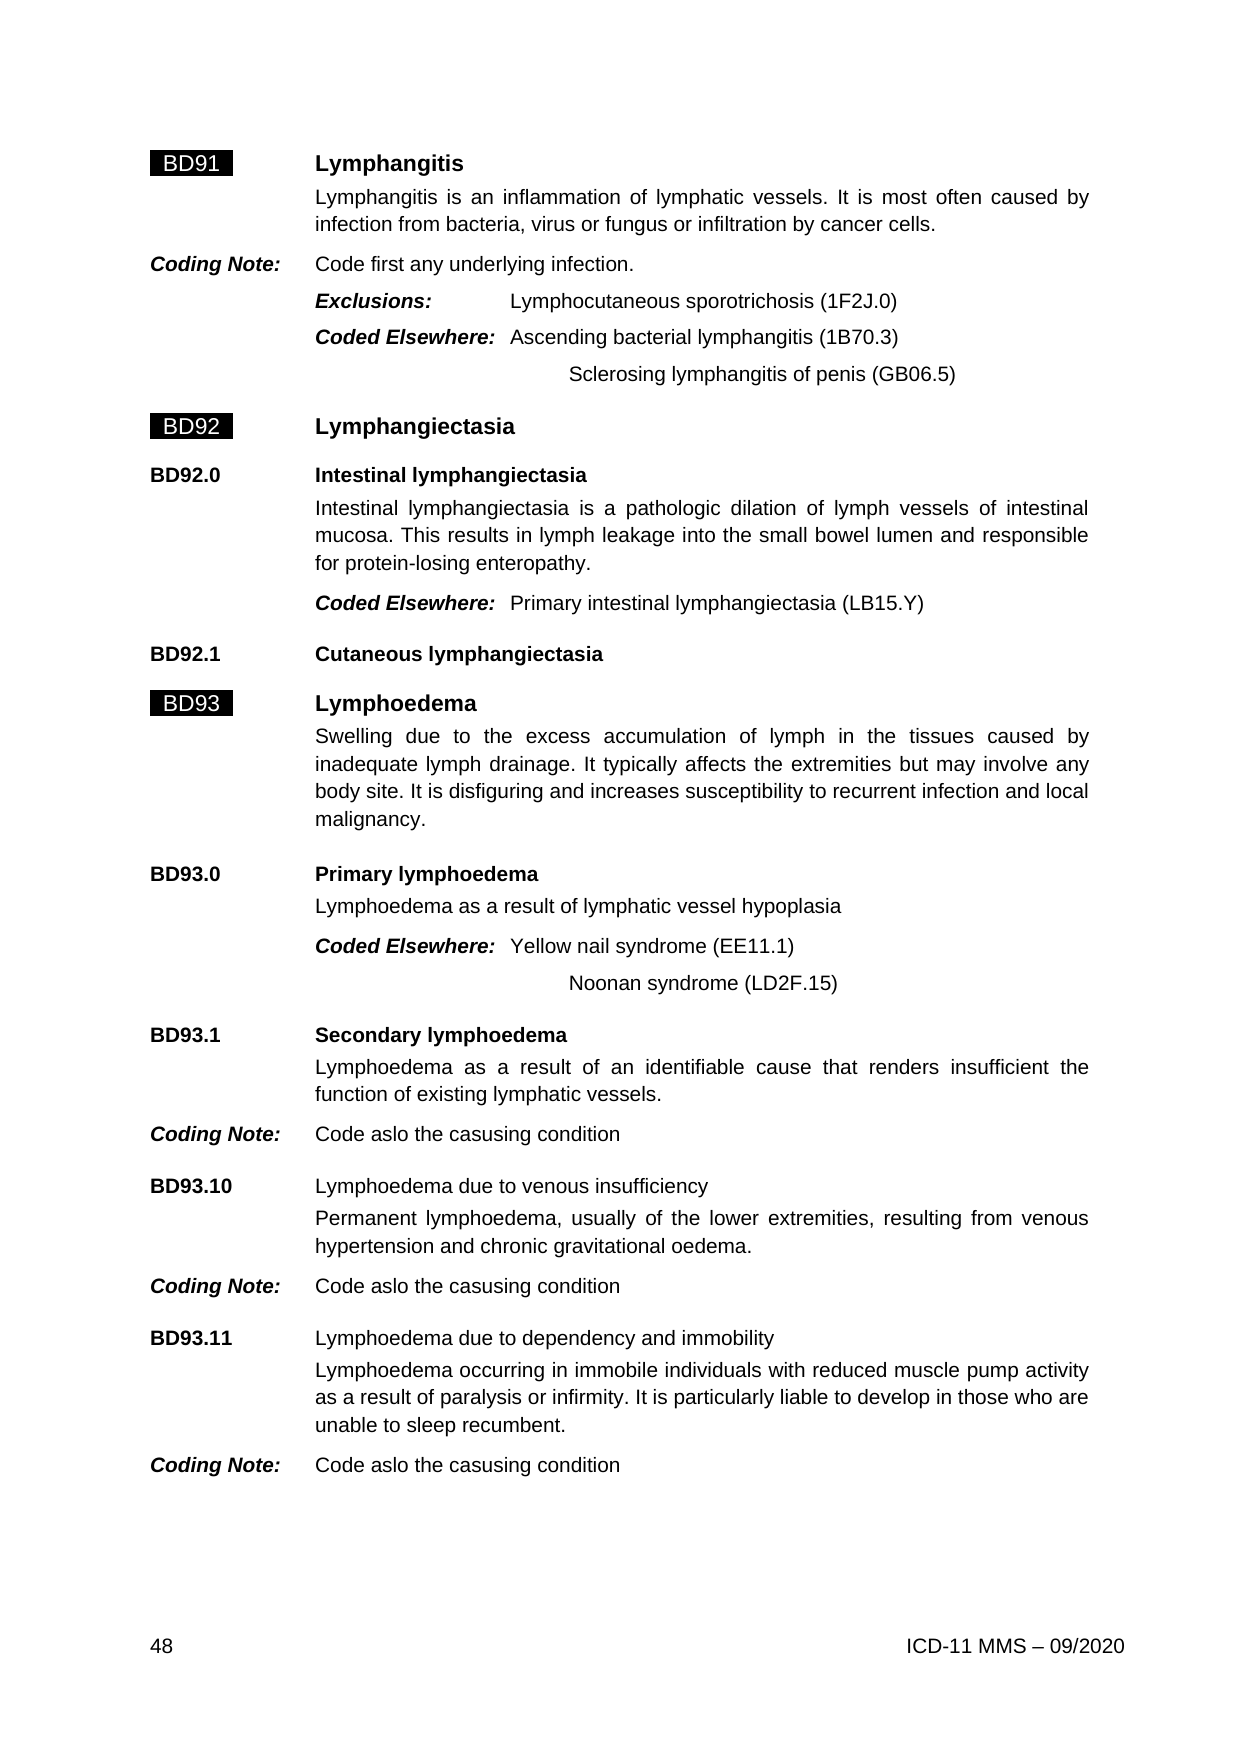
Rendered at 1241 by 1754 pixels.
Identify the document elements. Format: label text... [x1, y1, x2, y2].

text Coding Note: Code aslo the casusing condition [150, 1122, 1090, 1146]
text Lymphoedema occurring in immobile individuals with reduced muscle pump activity as a result of paralysis or infirmity. It is particularly liable to develop in those who are unable to sleep recumbent. [315, 1358, 1090, 1437]
text Lymphoedema as a result of lymphatic vessel hypoplasia [315, 894, 1090, 918]
list Coded Elsewhere: Yellow nail syndrome (EE11.1) [315, 934, 1090, 958]
title BD93.0 Primary lymphoedema [150, 862, 1090, 886]
title BD92.1 Cutaneous lymphangiectasia [150, 642, 1090, 666]
title BD93.1 Secondary lymphoedema [150, 1022, 1090, 1046]
text Intestinal lymphangiectasia is a pathologic dilation of lymph vessels of intestinal mucosa. This results in lymph leakage into the small bowel lumen and responsible for protein-losing enteropathy. [315, 495, 1090, 574]
text Lymphoedema as a result of an identifiable cause that renders insufficient the function of existing lymphatic vessels. [315, 1055, 1090, 1106]
list Sclerosing lymphangitis of penis (GB06.5) [568, 362, 1090, 386]
text Coding Note: Code first any underlying infection. [150, 252, 1090, 276]
title BD92.0 Intestinal lymphangiectasia [150, 463, 1090, 487]
list Coded Elsewhere: Ascending bacterial lymphangitis (1B70.3) [315, 325, 1090, 349]
text Permanent lymphoedema, usually of the lower extremities, resulting from venous hypertension and chronic gravitational oedema. [315, 1206, 1090, 1258]
title BD93.10 Lymphoedema due to venous insufficiency [150, 1174, 1090, 1198]
text Coding Note: Code aslo the casusing condition [150, 1274, 1090, 1298]
title BD91 Lymphangitis [233, 150, 1090, 176]
text Lymphangitis is an inflammation of lymphatic vessels. It is most often caused by infection from bacteria, virus or fungus or infiltration by cancer cells. [315, 185, 1090, 236]
title BD93 Lymphoedema [150, 689, 1090, 716]
list Exclusions: Lymphocutaneous sporotrichosis (1F2J.0) [315, 289, 1090, 313]
title BD92 Lymphangiectasia [233, 413, 1090, 439]
text Coding Note: Code aslo the casusing condition [150, 1453, 1090, 1477]
title BD93.11 Lymphoedema due to dependency and immobility [150, 1325, 1090, 1349]
list Coded Elsewhere: Primary intestinal lymphangiectasia (LB15.Y) [315, 590, 1090, 614]
list Noonan syndrome (LD2F.15) [568, 971, 1090, 995]
text Swelling due to the excess accumulation of lymph in the tissues caused by inadequate lymph drainage. It typically affects the extremities but may involve any body site. It is disfiguring and increases susceptibility to recurrent infection and local malignancy. [315, 724, 1090, 831]
